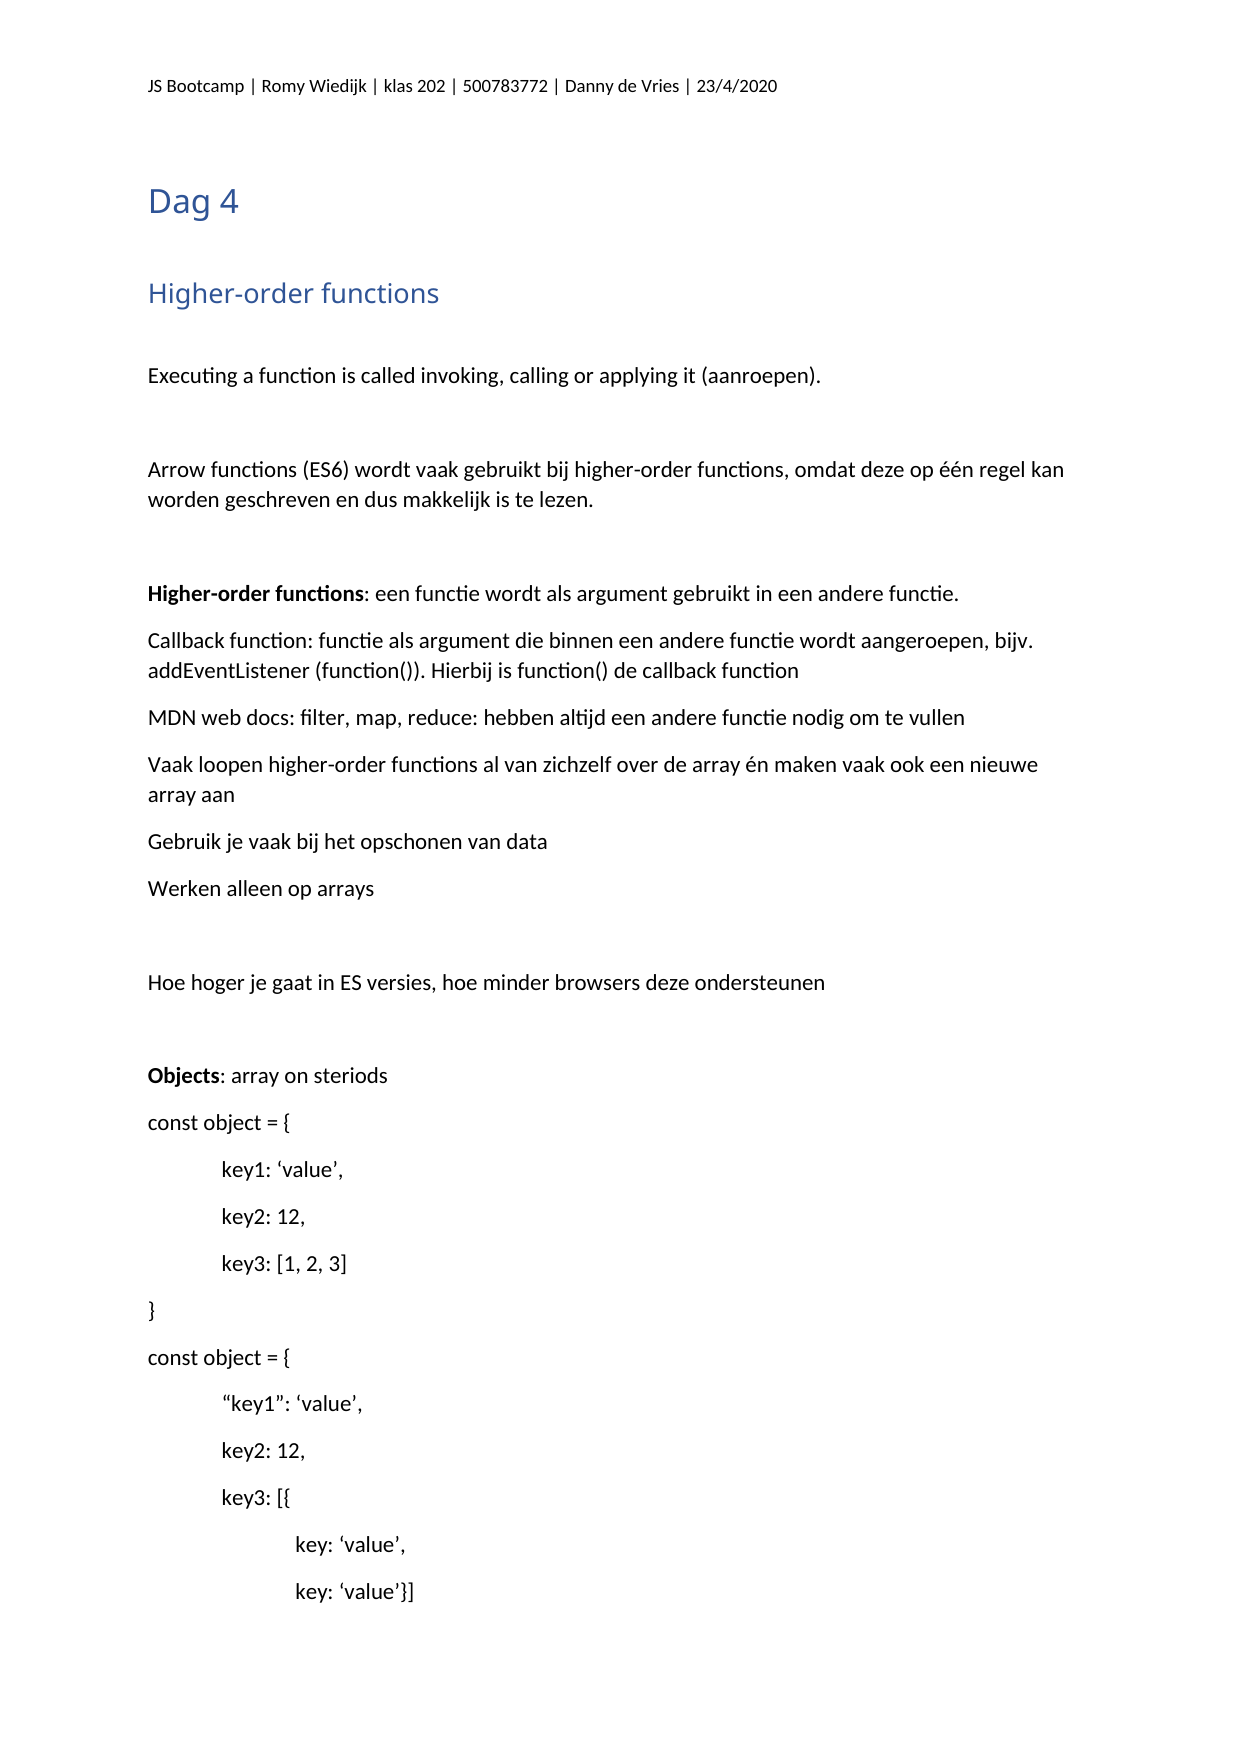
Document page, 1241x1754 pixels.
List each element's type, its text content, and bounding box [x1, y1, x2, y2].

text key1: ‘value’, [148, 1155, 1093, 1183]
text “key1”: ‘value’, [148, 1389, 1093, 1418]
text Arrow functions (ES6) wordt vaak gebruikt bij higher-order functions, omdat deze op één regel kan worden geschreven en dus makkelijk is te lezen. [148, 455, 1093, 513]
text key2: 12, [148, 1436, 1093, 1464]
text Executing a function is called invoking, calling or applying it (aanroepen). [148, 361, 1093, 389]
text Objects: array on steriods [148, 1061, 1093, 1089]
text Hoe hoger je gaat in ES versies, hoe minder browsers deze ondersteunen [148, 968, 1093, 996]
text key2: 12, [148, 1202, 1093, 1230]
text Werken alleen op arrays [148, 874, 1093, 902]
text key3: [{ [148, 1483, 1093, 1511]
text key: ‘value’, [148, 1530, 1093, 1558]
text } [148, 1296, 1093, 1324]
text Callback function: functie als argument die binnen een andere functie wordt aangeroepen, bijv. addEventListener (function()). Hierbij is function() de callback function [148, 626, 1093, 684]
text Higher-order functions: een functie wordt als argument gebruikt in een andere functie. [148, 579, 1093, 607]
text Gebruik je vaak bij het opschonen van data [148, 827, 1093, 855]
text const object = { [148, 1343, 1093, 1371]
subtitle Higher-order functions [148, 275, 1093, 312]
text const object = { [148, 1108, 1093, 1136]
text Vaak loopen higher-order functions al van zichzelf over de array én maken vaak ook een nieuwe array aan [148, 750, 1093, 808]
text MDN web docs: filter, map, reduce: hebben altijd een andere functie nodig om te vullen [148, 703, 1093, 731]
subtitle Dag 4 [148, 178, 1093, 223]
text key3: [1, 2, 3] [148, 1249, 1093, 1277]
text key: ‘value’}] [148, 1577, 1093, 1605]
